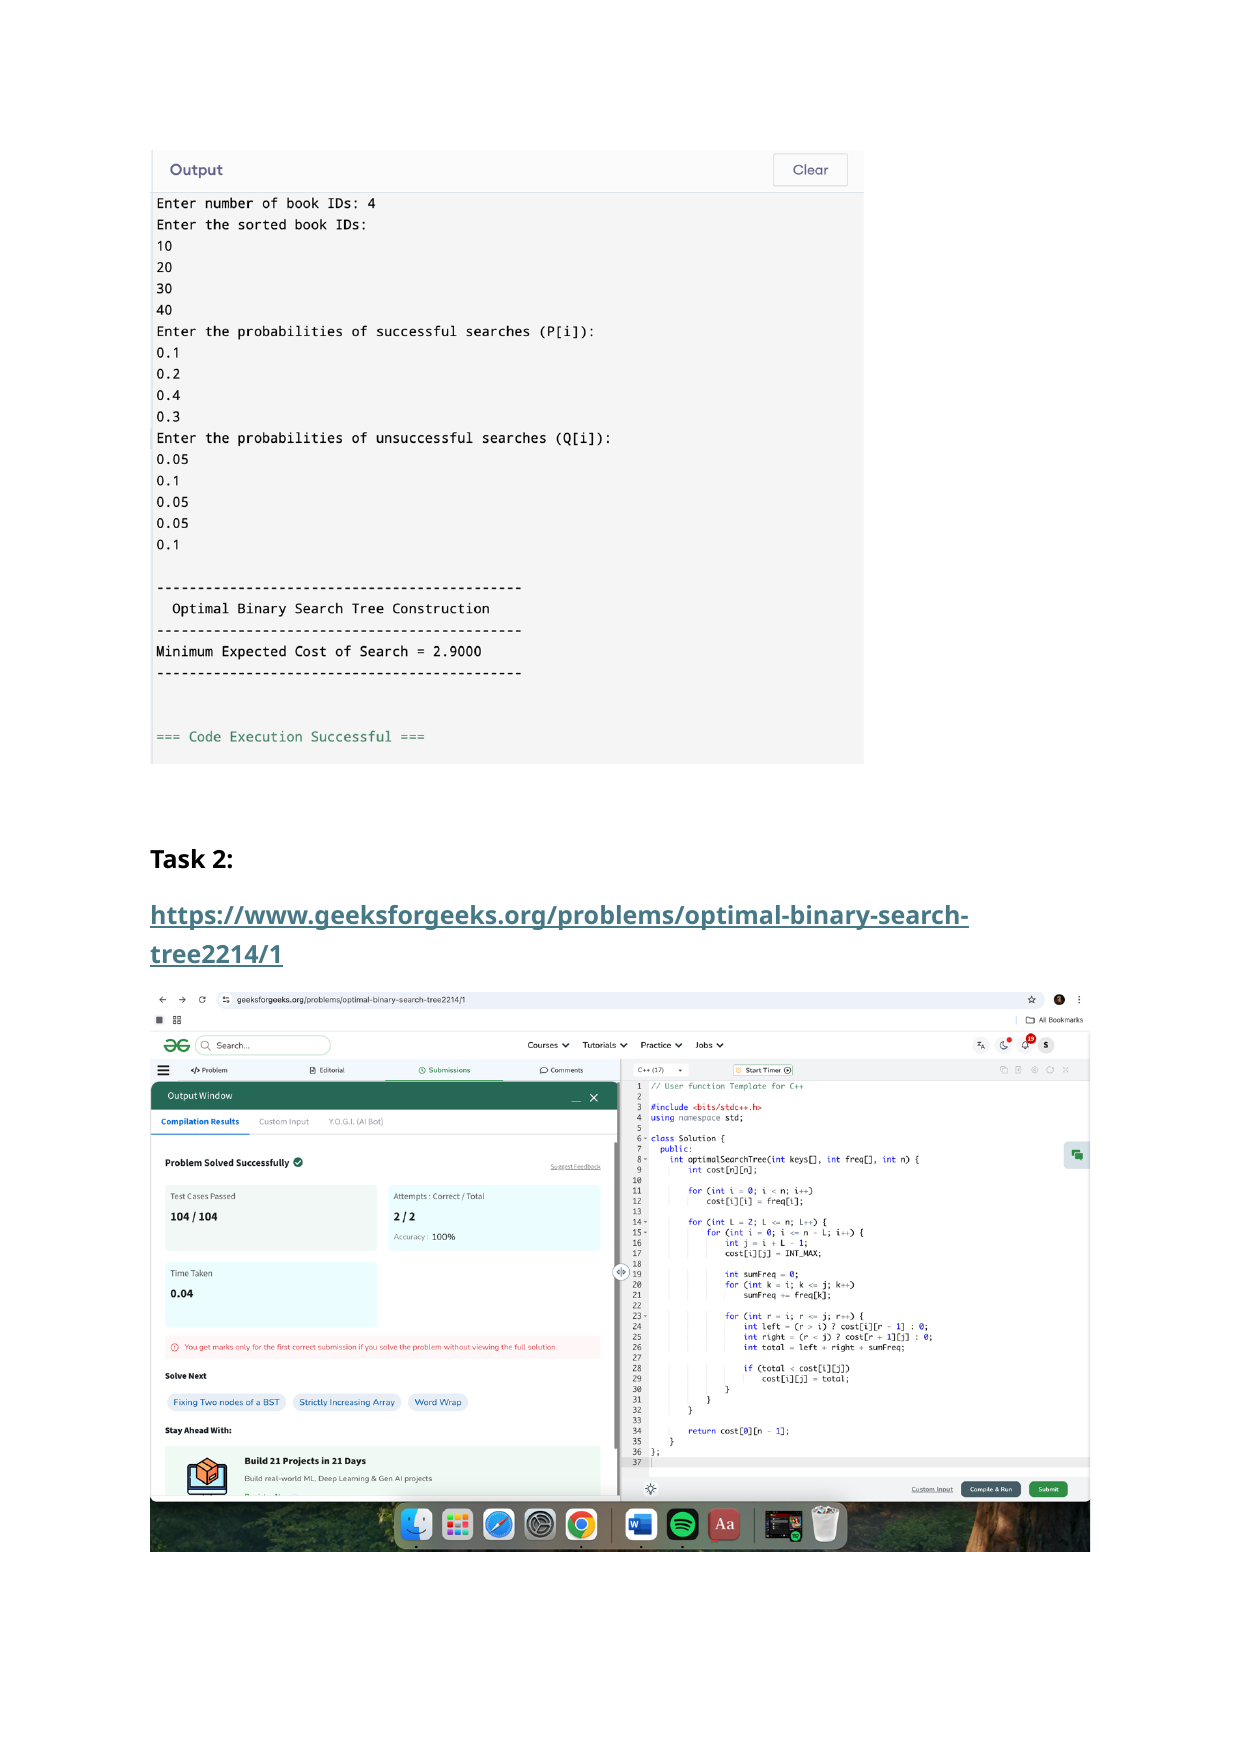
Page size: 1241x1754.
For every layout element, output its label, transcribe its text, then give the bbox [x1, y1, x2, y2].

picture [150, 992, 1091, 1552]
text Task 2: [150, 841, 1090, 876]
text https://www.geeksforgeeks.org/problems/optimal-binary-search-tree2214/1 [150, 897, 1090, 971]
picture [150, 150, 864, 764]
